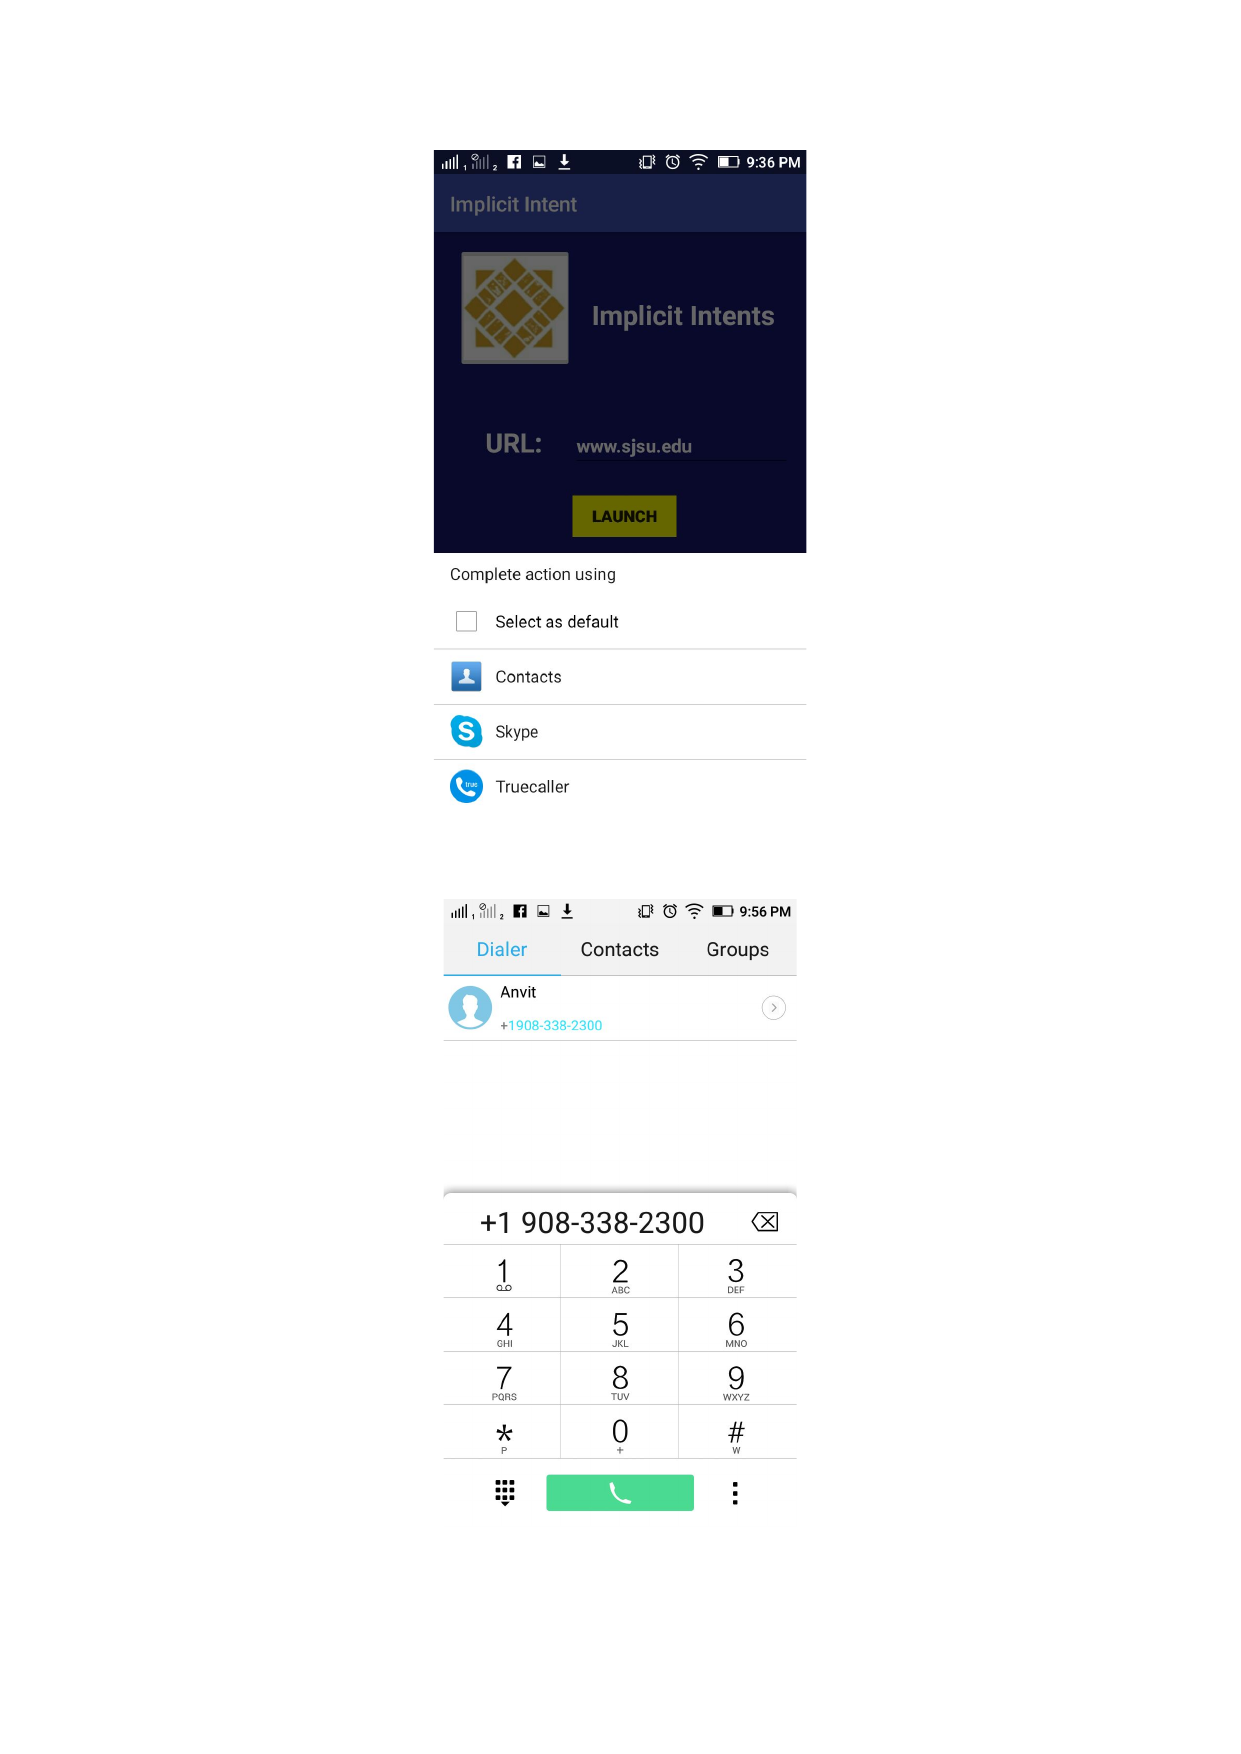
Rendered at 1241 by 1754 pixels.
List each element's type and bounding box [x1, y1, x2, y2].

picture [433, 150, 807, 813]
picture [443, 899, 797, 1527]
